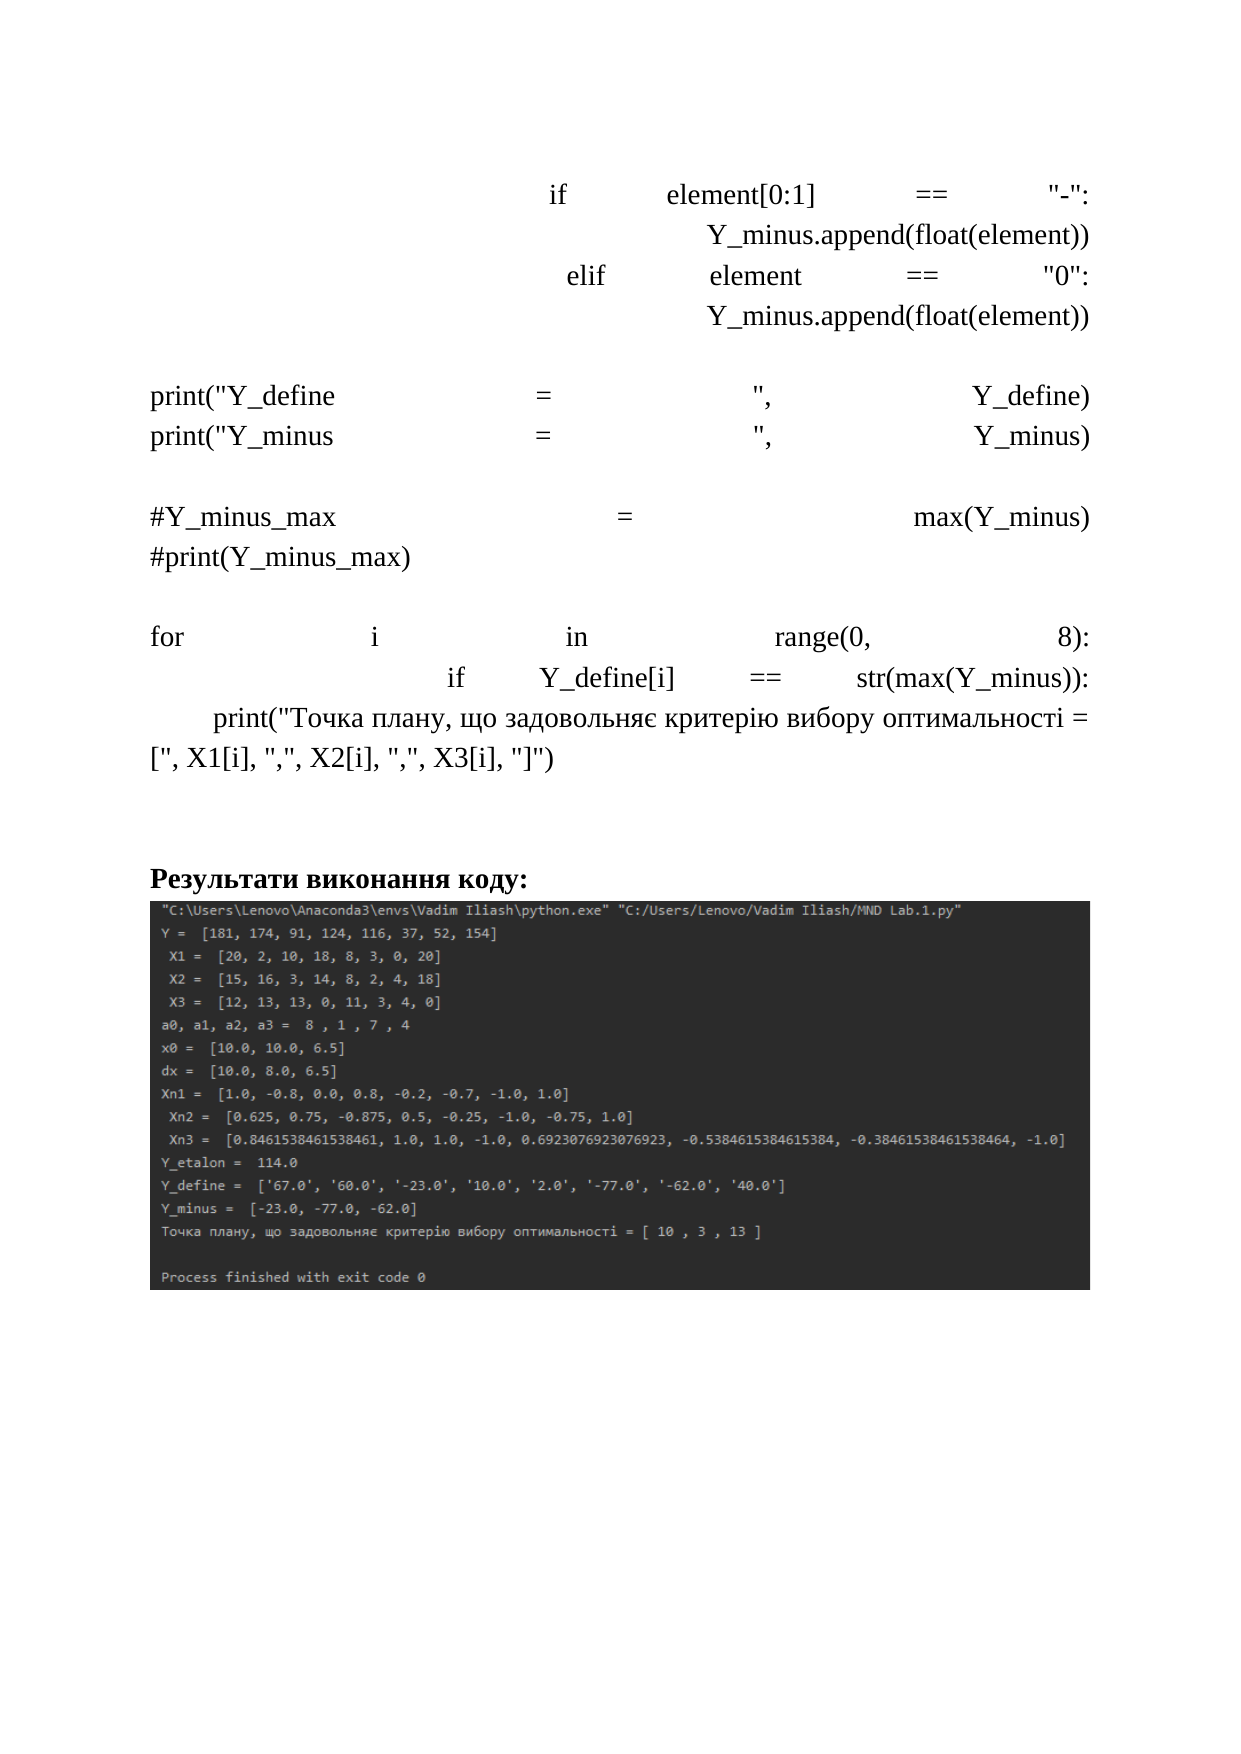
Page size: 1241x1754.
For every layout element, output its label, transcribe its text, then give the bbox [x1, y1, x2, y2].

text Результати виконання коду: [150, 861, 1090, 894]
picture [150, 901, 1091, 1290]
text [150, 177, 1090, 774]
